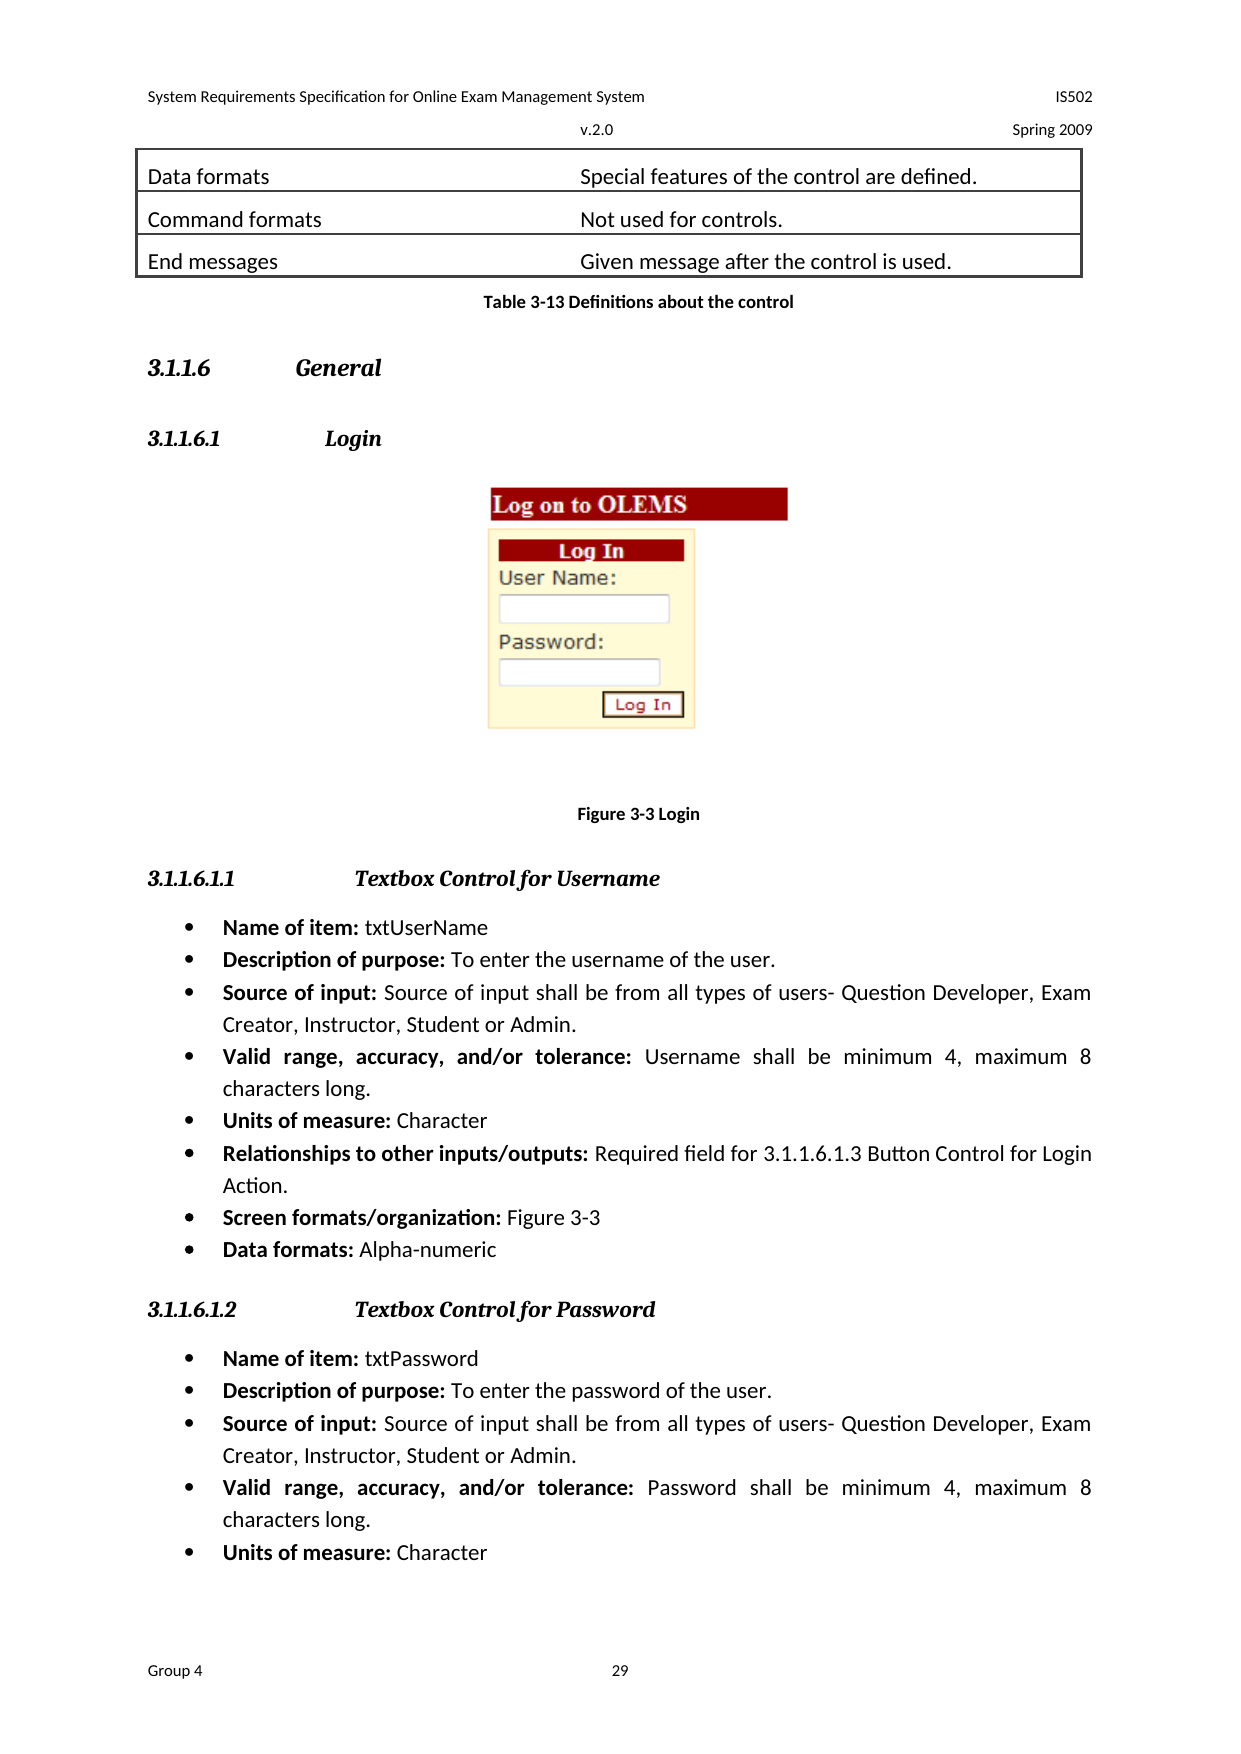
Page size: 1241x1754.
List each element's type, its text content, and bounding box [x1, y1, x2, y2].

list Relationships to other inputs/outputs: Required field for 3.1.1.6.1.3 Button Control for Login Action. [185, 1139, 1093, 1199]
list Units of measure: Character [185, 1538, 1093, 1566]
list Description of purpose: To enter the username of the user. [185, 946, 1093, 974]
list Source of input: Source of input shall be from all types of users- Question Developer, Exam Creator, Instructor, Student or Admin. [185, 978, 1093, 1038]
list Data formats: Alpha-numeric [185, 1235, 1093, 1263]
list Valid range, accuracy, and/or tolerance: Username shall be minimum 4, maximum 8 characters long. [185, 1042, 1093, 1102]
list Name of item: txtUserName [185, 913, 1093, 941]
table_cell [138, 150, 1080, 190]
list Valid range, accuracy, and/or tolerance: Password shall be minimum 4, maximum 8 characters long. [185, 1473, 1093, 1533]
subtitle Login [148, 426, 1093, 452]
subtitle Textbox Control for Password [148, 1297, 1093, 1323]
list Units of measure: Character [185, 1107, 1093, 1134]
picture [452, 477, 788, 776]
subtitle General [148, 353, 1093, 382]
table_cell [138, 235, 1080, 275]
list Source of input: Source of input shall be from all types of users- Question Developer, Exam Creator, Instructor, Student or Admin. [185, 1409, 1093, 1469]
list Name of item: txtPassword [185, 1344, 1093, 1372]
list Description of purpose: To enter the password of the user. [185, 1377, 1093, 1405]
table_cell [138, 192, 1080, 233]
subtitle Textbox Control for Username [148, 866, 1093, 892]
